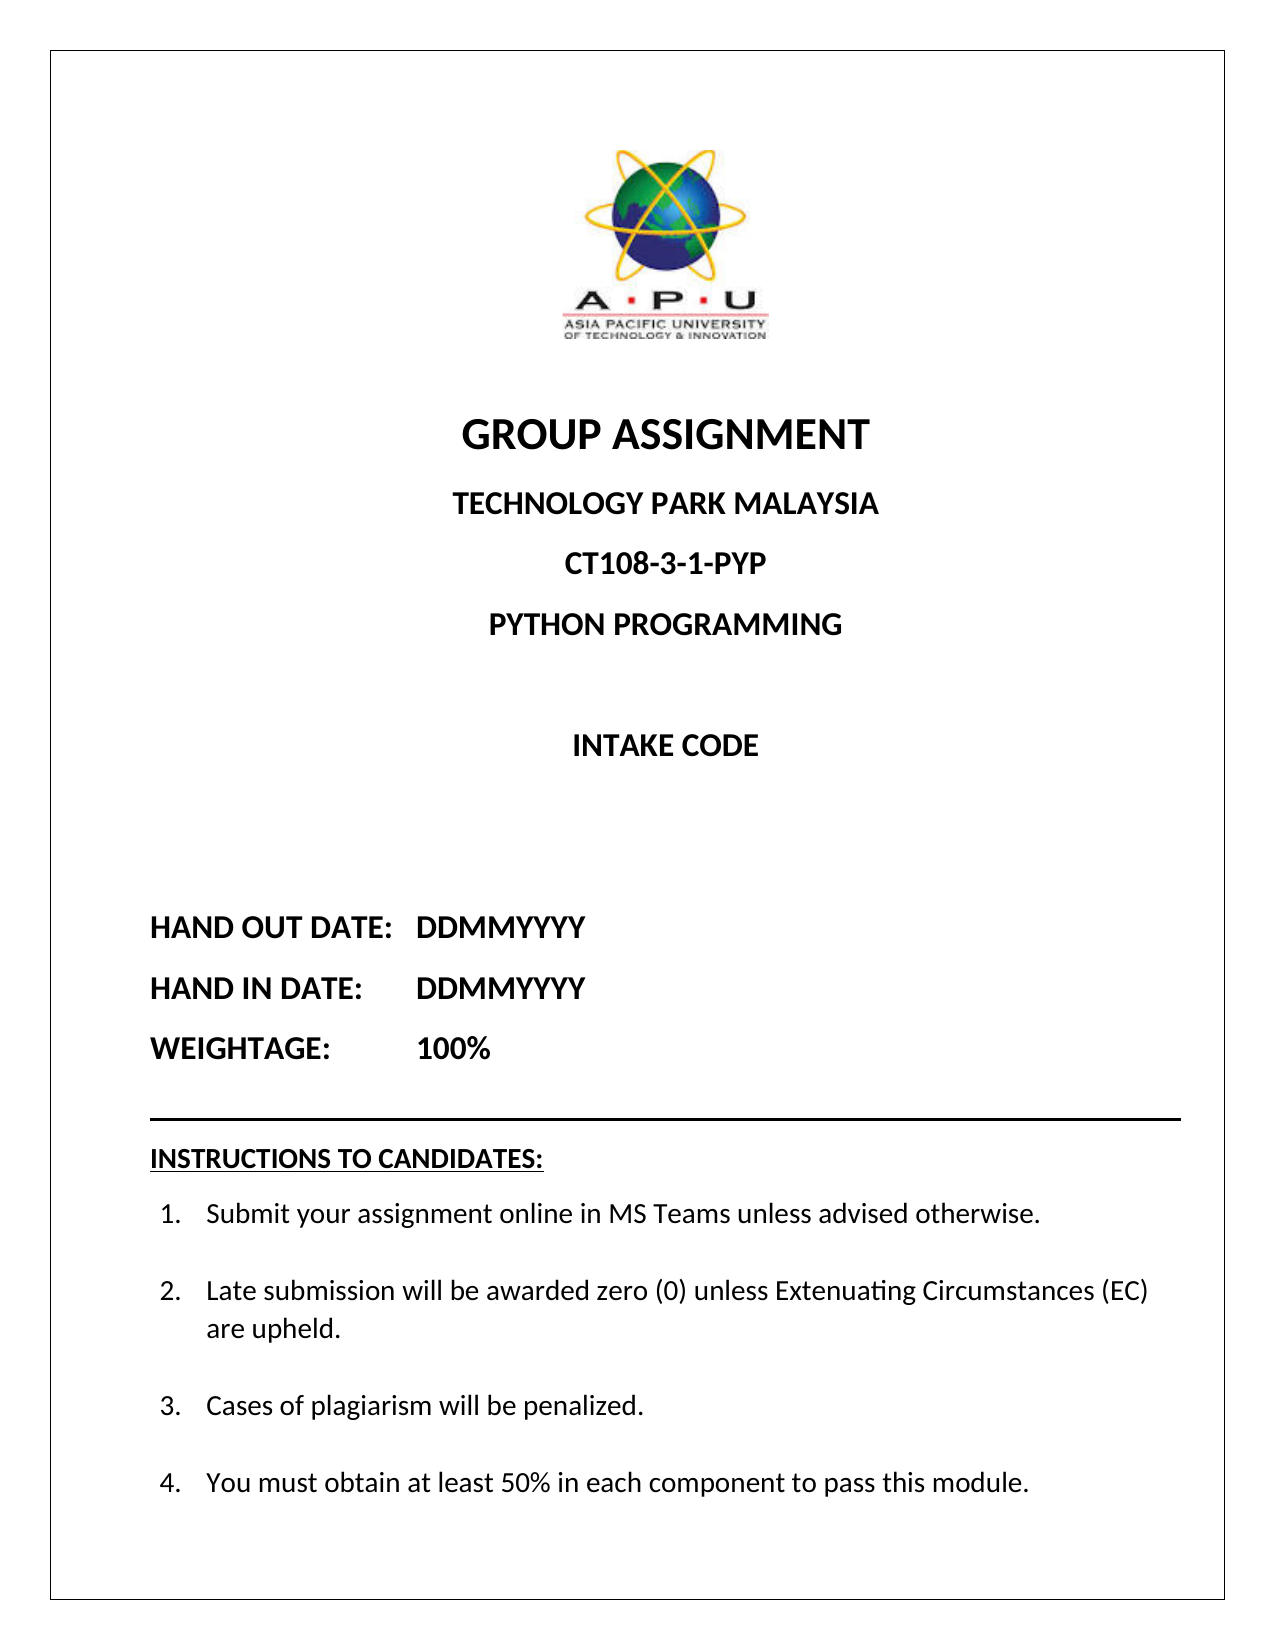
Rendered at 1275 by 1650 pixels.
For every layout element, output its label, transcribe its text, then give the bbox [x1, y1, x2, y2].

text HAND OUT DATE: DDMMYYYY [150, 906, 1181, 947]
list Submit your assignment online in MS Teams unless advised otherwise. [159, 1195, 1181, 1231]
text WEIGHTAGE: 100% [150, 1027, 1181, 1068]
list Late submission will be awarded zero (0) unless Extenuating Circumstances (EC) are upheld. [159, 1272, 1181, 1346]
text CT108-3-1-PYP [150, 542, 1181, 583]
text GROUP ASSIGNMENT [150, 405, 1181, 461]
text TECHNOLOGY PARK MALAYSIA [150, 482, 1181, 522]
text INTAKE CODE [150, 724, 1181, 765]
list Cases of plagiarism will be penalized. [159, 1387, 1181, 1423]
text INSTRUCTIONS TO CANDIDATES: [150, 1140, 1181, 1176]
text HAND IN DATE: DDMMYYYY [150, 967, 1181, 1007]
text PYTHON PROGRAMMING [150, 603, 1181, 644]
list You must obtain at least 50% in each component to pass this module. [159, 1464, 1181, 1500]
